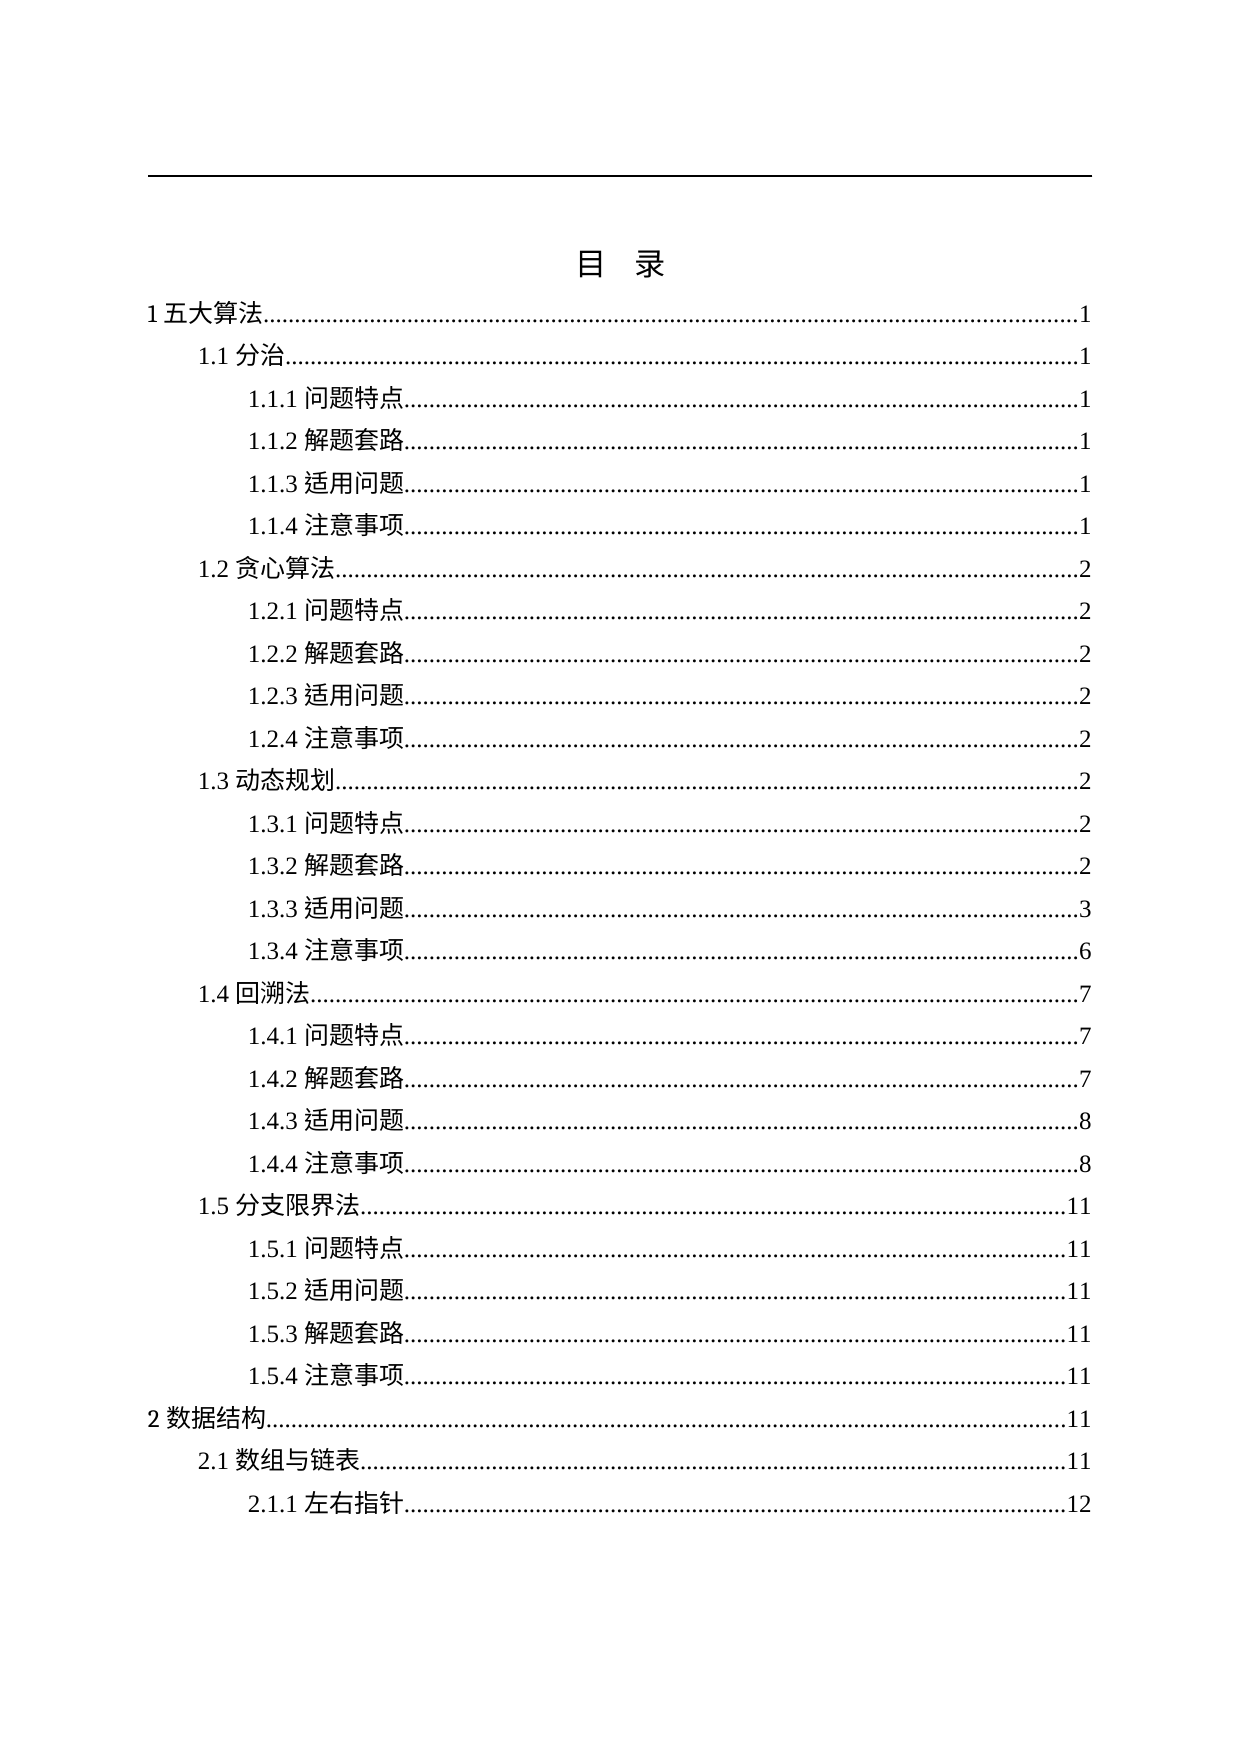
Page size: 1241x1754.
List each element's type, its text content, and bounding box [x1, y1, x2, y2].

text 1.3.2 解题套路 2 [198, 848, 1092, 882]
text 1.2 贪心算法 2 [148, 551, 1092, 584]
text 1.1.4 注意事项 1 [198, 508, 1092, 542]
text 2.1 数组与链表 11 [148, 1443, 1092, 1477]
text 2.1.1 左右指针 12 [198, 1486, 1092, 1519]
text 1.4 回溯法 7 [148, 976, 1092, 1009]
text 1.4.2 解题套路 7 [198, 1061, 1092, 1094]
text 1.4.4 注意事项 8 [198, 1146, 1092, 1179]
text 1.1.3 适用问题 1 [198, 466, 1092, 499]
text 目 录 [148, 239, 1092, 284]
text 1 五大算法 1 [148, 296, 1092, 329]
text 1.3 动态规划 2 [148, 763, 1092, 797]
text 1.1.2 解题套路 1 [198, 423, 1092, 457]
text 1.2.1 问题特点 2 [198, 593, 1092, 627]
text 1.5.3 解题套路 11 [198, 1316, 1092, 1349]
text 1.4.3 适用问题 8 [198, 1103, 1092, 1137]
text 1.5.1 问题特点 11 [198, 1231, 1092, 1264]
text 1.1 分治 1 [148, 338, 1092, 372]
text 1.3.3 适用问题 3 [198, 891, 1092, 924]
text 1.5.2 适用问题 11 [198, 1273, 1092, 1307]
text 1.5.4 注意事项 11 [198, 1358, 1092, 1392]
text 1.4.1 问题特点 7 [198, 1018, 1092, 1052]
text 1.2.4 注意事项 2 [198, 721, 1092, 754]
text 1.3.1 问题特点 2 [198, 806, 1092, 839]
text 1.2.3 适用问题 2 [198, 678, 1092, 712]
text 1.1.1 问题特点 1 [198, 381, 1092, 414]
text 1.5 分支限界法 11 [148, 1188, 1092, 1222]
text 1.3.4 注意事项 6 [198, 933, 1092, 967]
text 1.2.2 解题套路 2 [198, 636, 1092, 669]
text 2 数据结构 11 [148, 1401, 1092, 1434]
